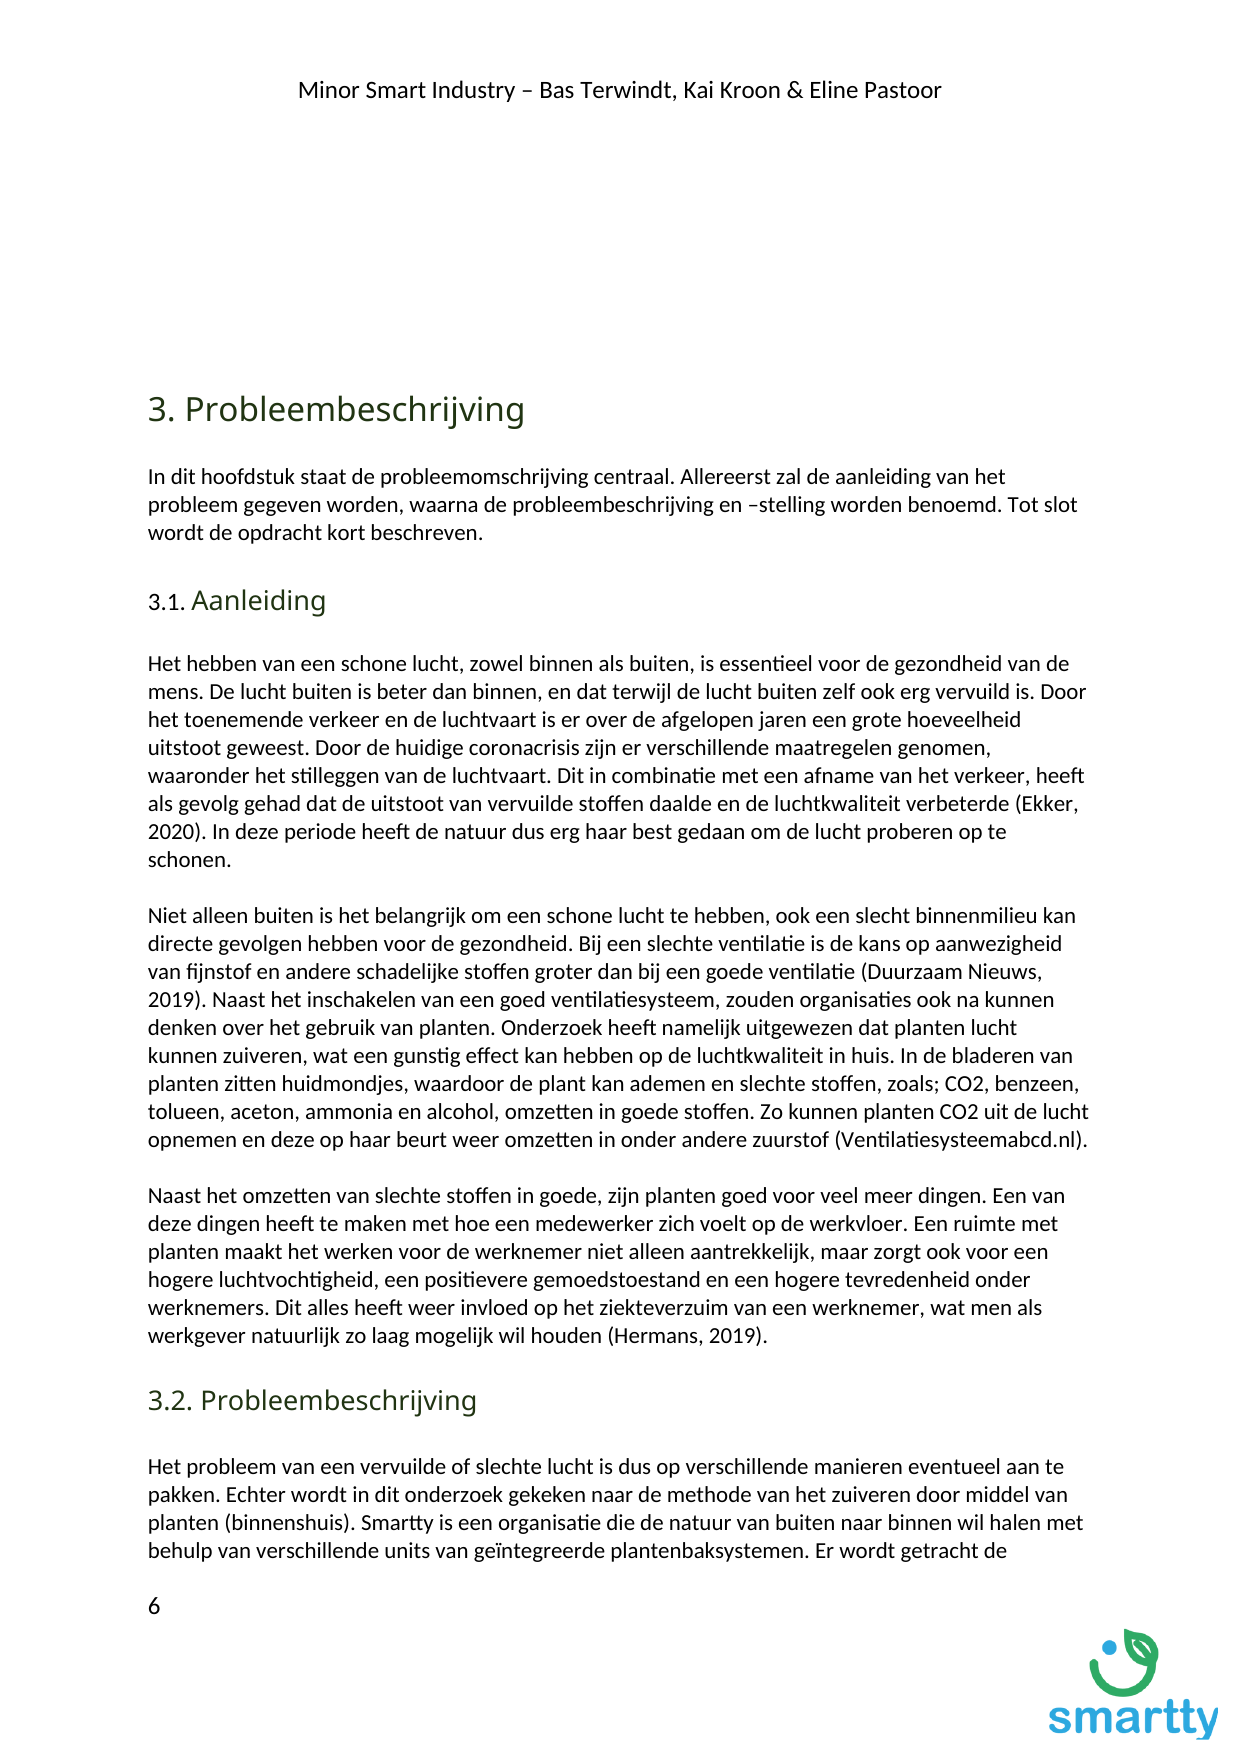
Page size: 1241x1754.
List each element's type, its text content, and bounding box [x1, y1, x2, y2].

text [148, 1452, 1093, 1564]
text In dit hoofdstuk staat de probleemomschrijving centraal. Allereerst zal de aanleiding van het probleem gegeven worden, waarna de probleembeschrijving en –stelling worden benoemd. Tot slot wordt de opdracht kort beschreven. [148, 462, 1093, 546]
text Naast het omzetten van slechte stoffen in goede, zijn planten goed voor veel meer dingen. Een van deze dingen heeft te maken met hoe een medewerker zich voelt op de werkvloer. Een ruimte met planten maakt het werken voor de werknemer niet alleen aantrekkelijk, maar zorgt ook voor een hogere luchtvochtigheid, een positievere gemoedstoestand en een hogere tevredenheid onder werknemers. Dit alles heeft weer invloed op het ziekteverzuim van een werknemer, wat men als werkgever natuurlijk zo laag mogelijk wil houden (Hermans, 2019). [148, 1181, 1093, 1349]
text Het hebben van een schone lucht, zowel binnen als buiten, is essentieel voor de gezondheid van de mens. De lucht buiten is beter dan binnen, en dat terwijl de lucht buiten zelf ook erg vervuild is. Door het toenemende verkeer en de luchtvaart is er over de afgelopen jaren een grote hoeveelheid uitstoot geweest. Door de huidige coronacrisis zijn er verschillende maatregelen genomen, waaronder het stilleggen van de luchtvaart. Dit in combinatie met een afname van het verkeer, heeft als gevolg gehad dat de uitstoot van vervuilde stoffen daalde en de luchtkwaliteit verbeterde (Ekker, 2020). In deze periode heeft de natuur dus erg haar best gedaan om de lucht proberen op te schonen. [148, 649, 1093, 873]
subtitle 3.1. Aanleiding [148, 581, 1093, 618]
subtitle 3. Probleembeschrijving [148, 386, 1093, 432]
text Niet alleen buiten is het belangrijk om een schone lucht te hebben, ook een slecht binnenmilieu kan directe gevolgen hebben voor de gezondheid. Bij een slechte ventilatie is de kans op aanwezigheid van fijnstof en andere schadelijke stoffen groter dan bij een goede ventilatie (Duurzaam Nieuws, 2019). Naast het inschakelen van een goed ventilatiesysteem, zouden organisaties ook na kunnen denken over het gebruik van planten. Onderzoek heeft namelijk uitgewezen dat planten lucht kunnen zuiveren, wat een gunstig effect kan hebben op de luchtkwaliteit in huis. In de bladeren van planten zitten huidmondjes, waardoor de plant kan ademen en slechte stoffen, zoals; CO2, benzeen, tolueen, aceton, ammonia en alcohol, omzetten in goede stoffen. Zo kunnen planten CO2 uit de lucht opnemen en deze op haar beurt weer omzetten in onder andere zuurstof (Ventilatiesysteemabcd.nl). [148, 901, 1093, 1153]
picture [1047, 1628, 1218, 1740]
subtitle 3.2. Probleembeschrijving [148, 1381, 1093, 1418]
